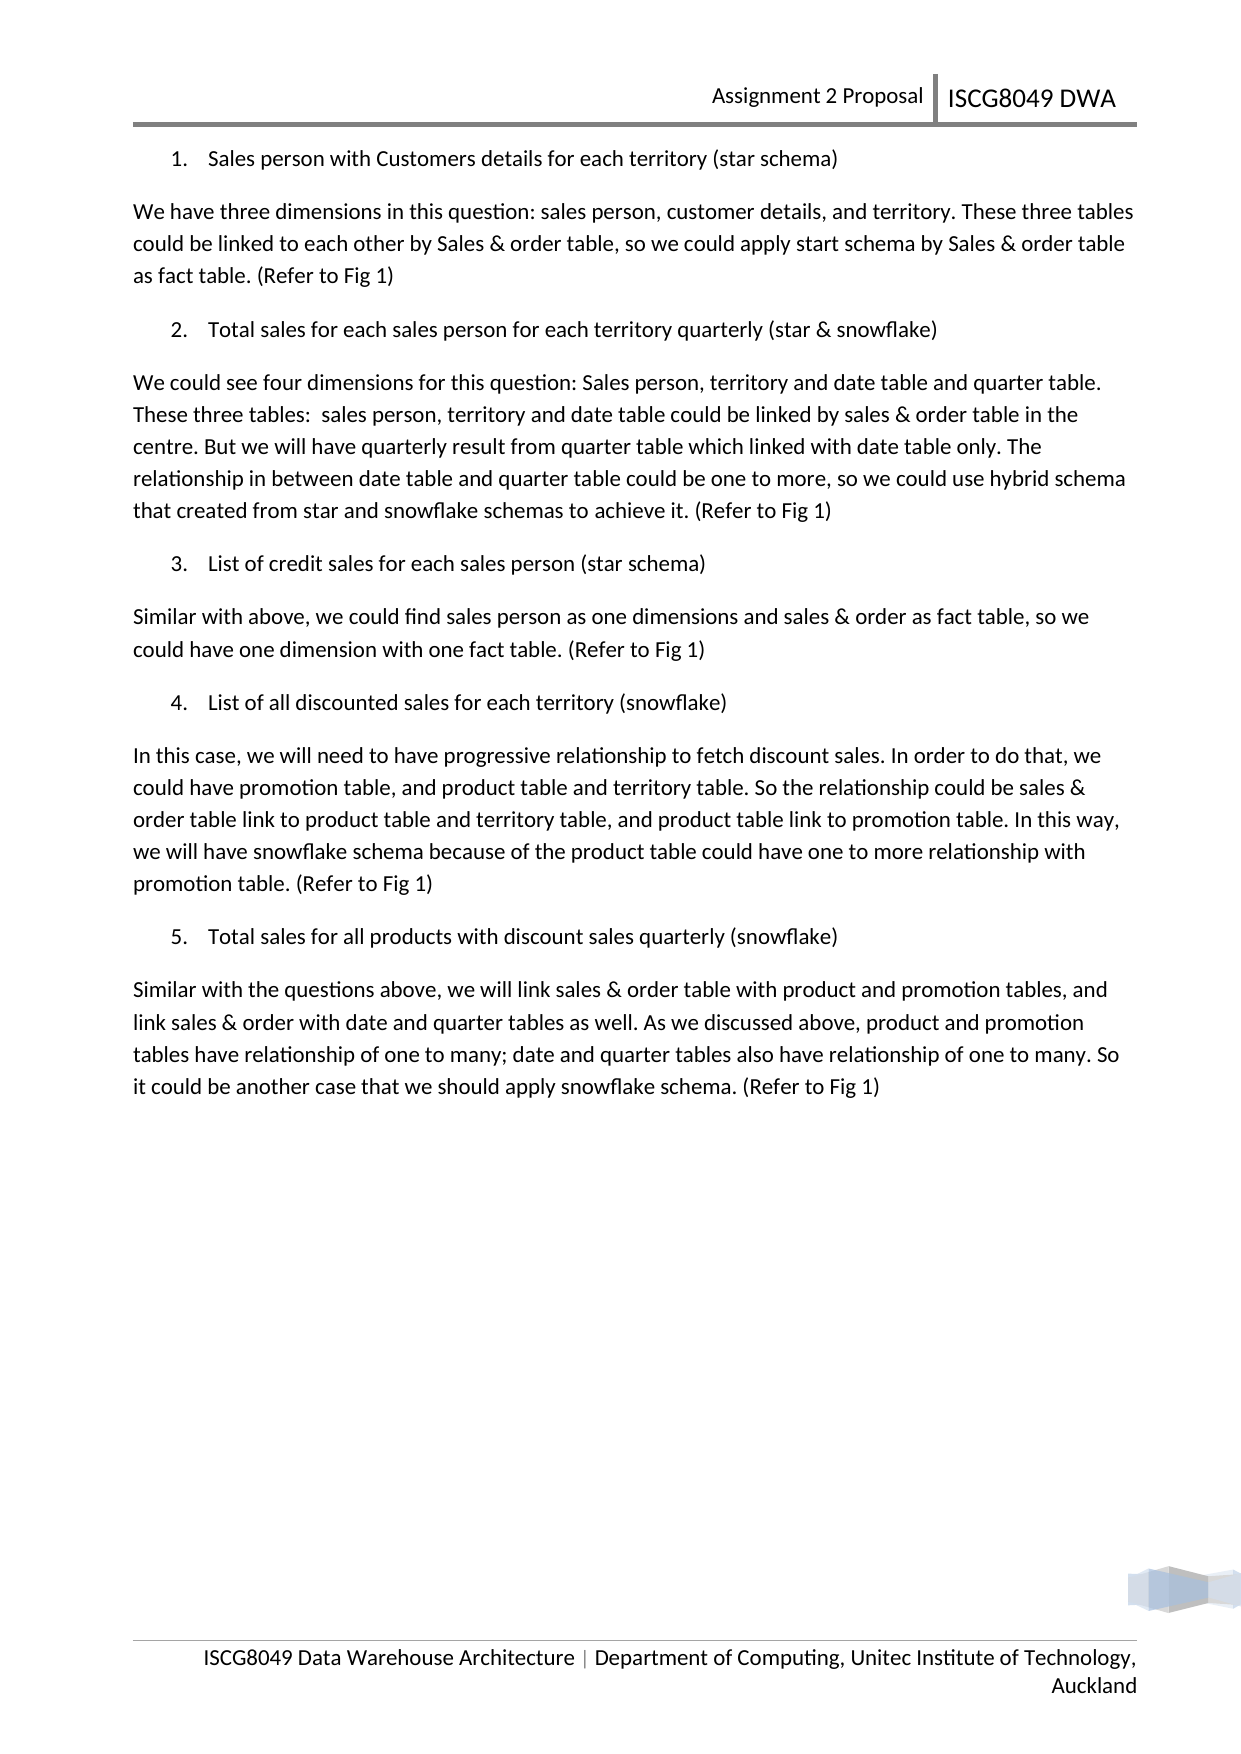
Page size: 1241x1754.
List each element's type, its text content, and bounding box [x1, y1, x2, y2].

list List of all discounted sales for each territory (snowflake) [170, 688, 1137, 716]
text In this case, we will need to have progressive relationship to fetch discount sales. In order to do that, we could have promotion table, and product table and territory table. So the relationship could be sales & order table link to product table and territory table, and product table link to promotion table. In this way, we will have snowflake schema because of the product table could have one to more relationship with promotion table. (Refer to Fig 1) [133, 741, 1137, 897]
text Similar with above, we could find sales person as one dimensions and sales & order as fact table, so we could have one dimension with one fact table. (Refer to Fig 1) [133, 602, 1137, 663]
text We could see four dimensions for this question: Sales person, territory and date table and quarter table. These three tables: sales person, territory and date table could be linked by sales & order table in the centre. But we will have quarterly result from quarter table which linked with date table only. The relationship in between date table and quarter table could be one to more, so we could use hybrid schema that created from star and snowflake schemas to achieve it. (Refer to Fig 1) [133, 368, 1137, 524]
list List of credit sales for each sales person (star schema) [170, 549, 1137, 577]
text We have three dimensions in this question: sales person, customer details, and territory. These three tables could be linked to each other by Sales & order table, so we could apply start schema by Sales & order table as fact table. (Refer to Fig 1) [133, 197, 1137, 290]
list Total sales for each sales person for each territory quarterly (star & snowflake) [170, 315, 1137, 343]
list Total sales for all products with discount sales quarterly (snowflake) [170, 922, 1137, 951]
list Sales person with Customers details for each territory (star schema) [170, 144, 1137, 172]
text Similar with the questions above, we will link sales & order table with product and promotion tables, and link sales & order with date and quarter tables as well. As we discussed above, product and promotion tables have relationship of one to many; date and quarter tables also have relationship of one to many. So it could be another case that we should apply snowflake schema. (Refer to Fig 1) [133, 976, 1137, 1100]
